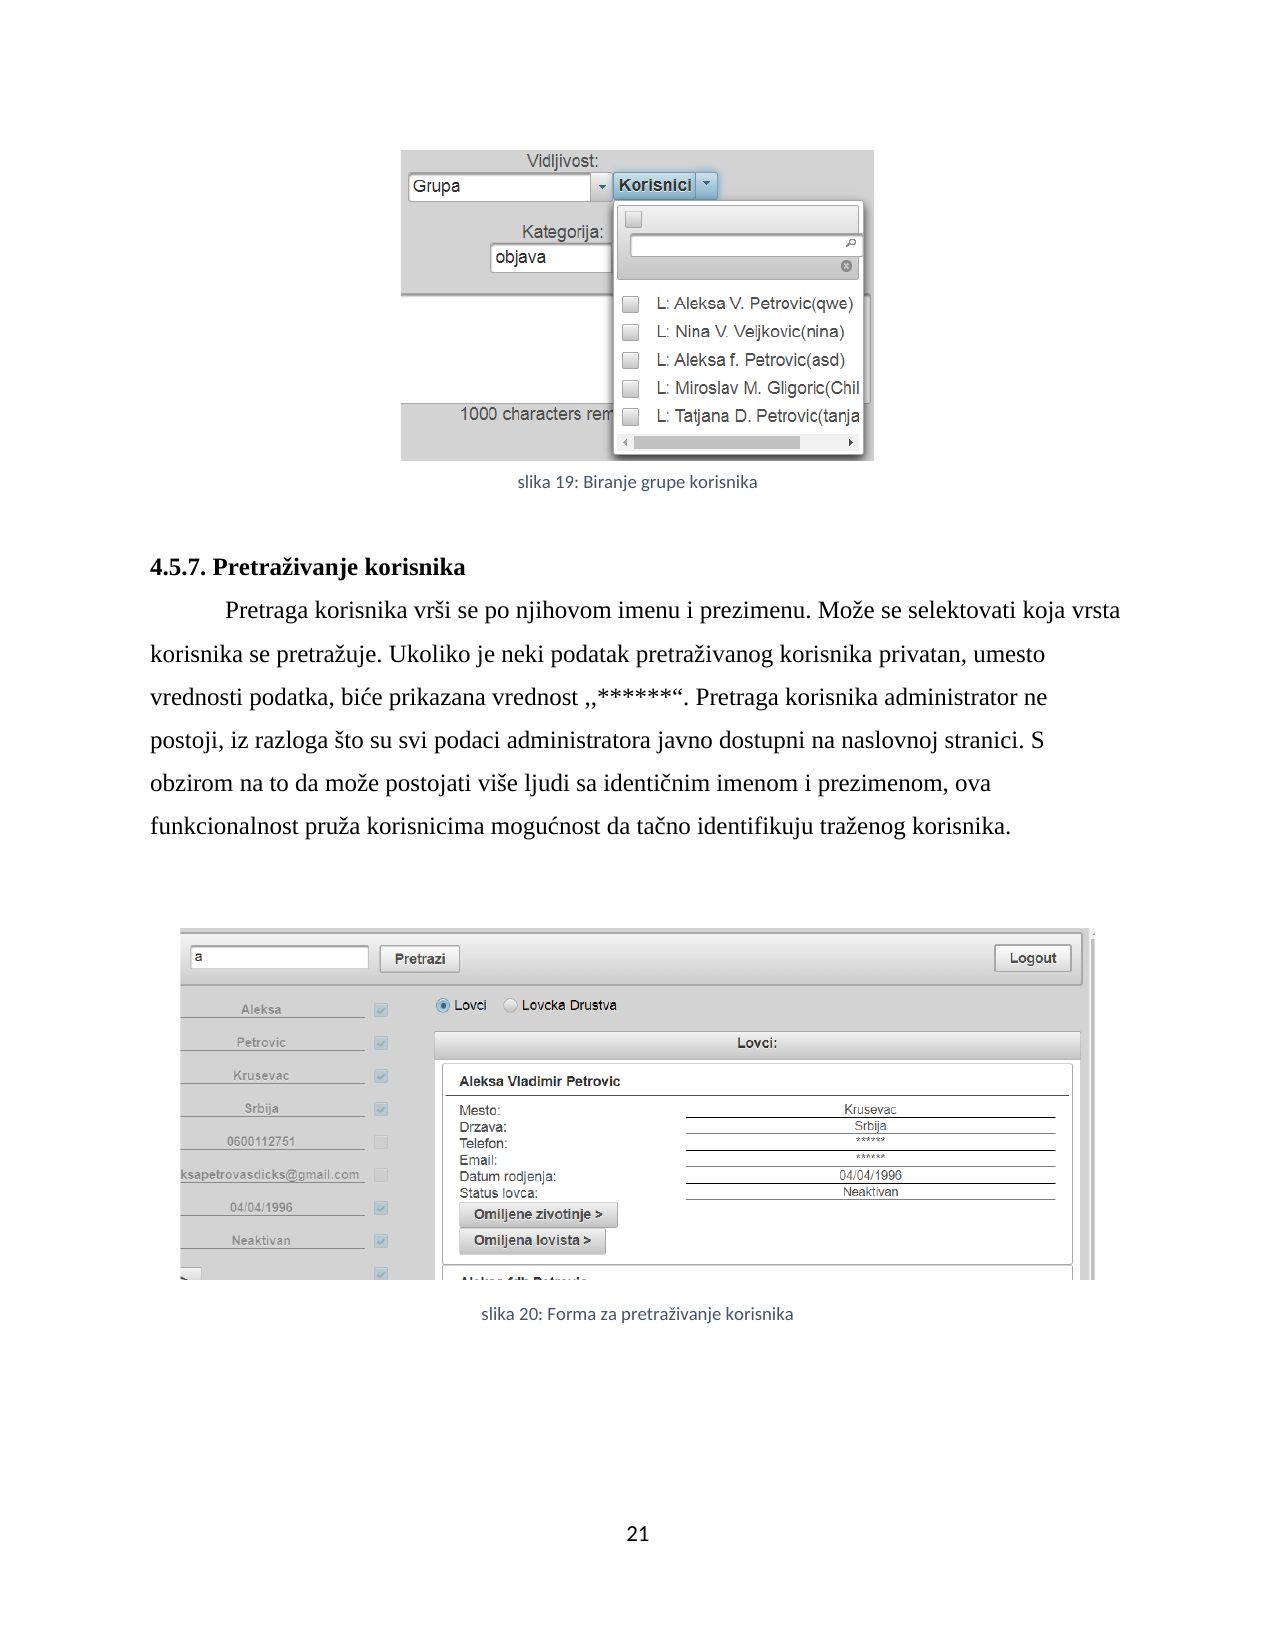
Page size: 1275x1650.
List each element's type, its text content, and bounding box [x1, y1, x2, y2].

subtitle 4.5.7. Pretraživanje korisnika [150, 552, 1125, 581]
picture [400, 150, 875, 461]
picture [180, 928, 1095, 1280]
text Pretraga korisnika vrši se po njihovom imenu i prezimenu. Može se selektovati koja vrsta korisnika se pretražuje. Ukoliko je neki podatak pretraživanog korisnika privatan, umesto vrednosti podatka, biće prikazana vrednost ,,******“. Pretraga korisnika administrator ne postoji, iz razloga što su svi podaci administratora javno dostupni na naslovnoj stranici. S obzirom na to da može postojati više ljudi sa identičnim imenom i prezimenom, ova funkcionalnost pruža korisnicima mogućnost da tačno identifikuju traženog korisnika. [150, 596, 1125, 840]
